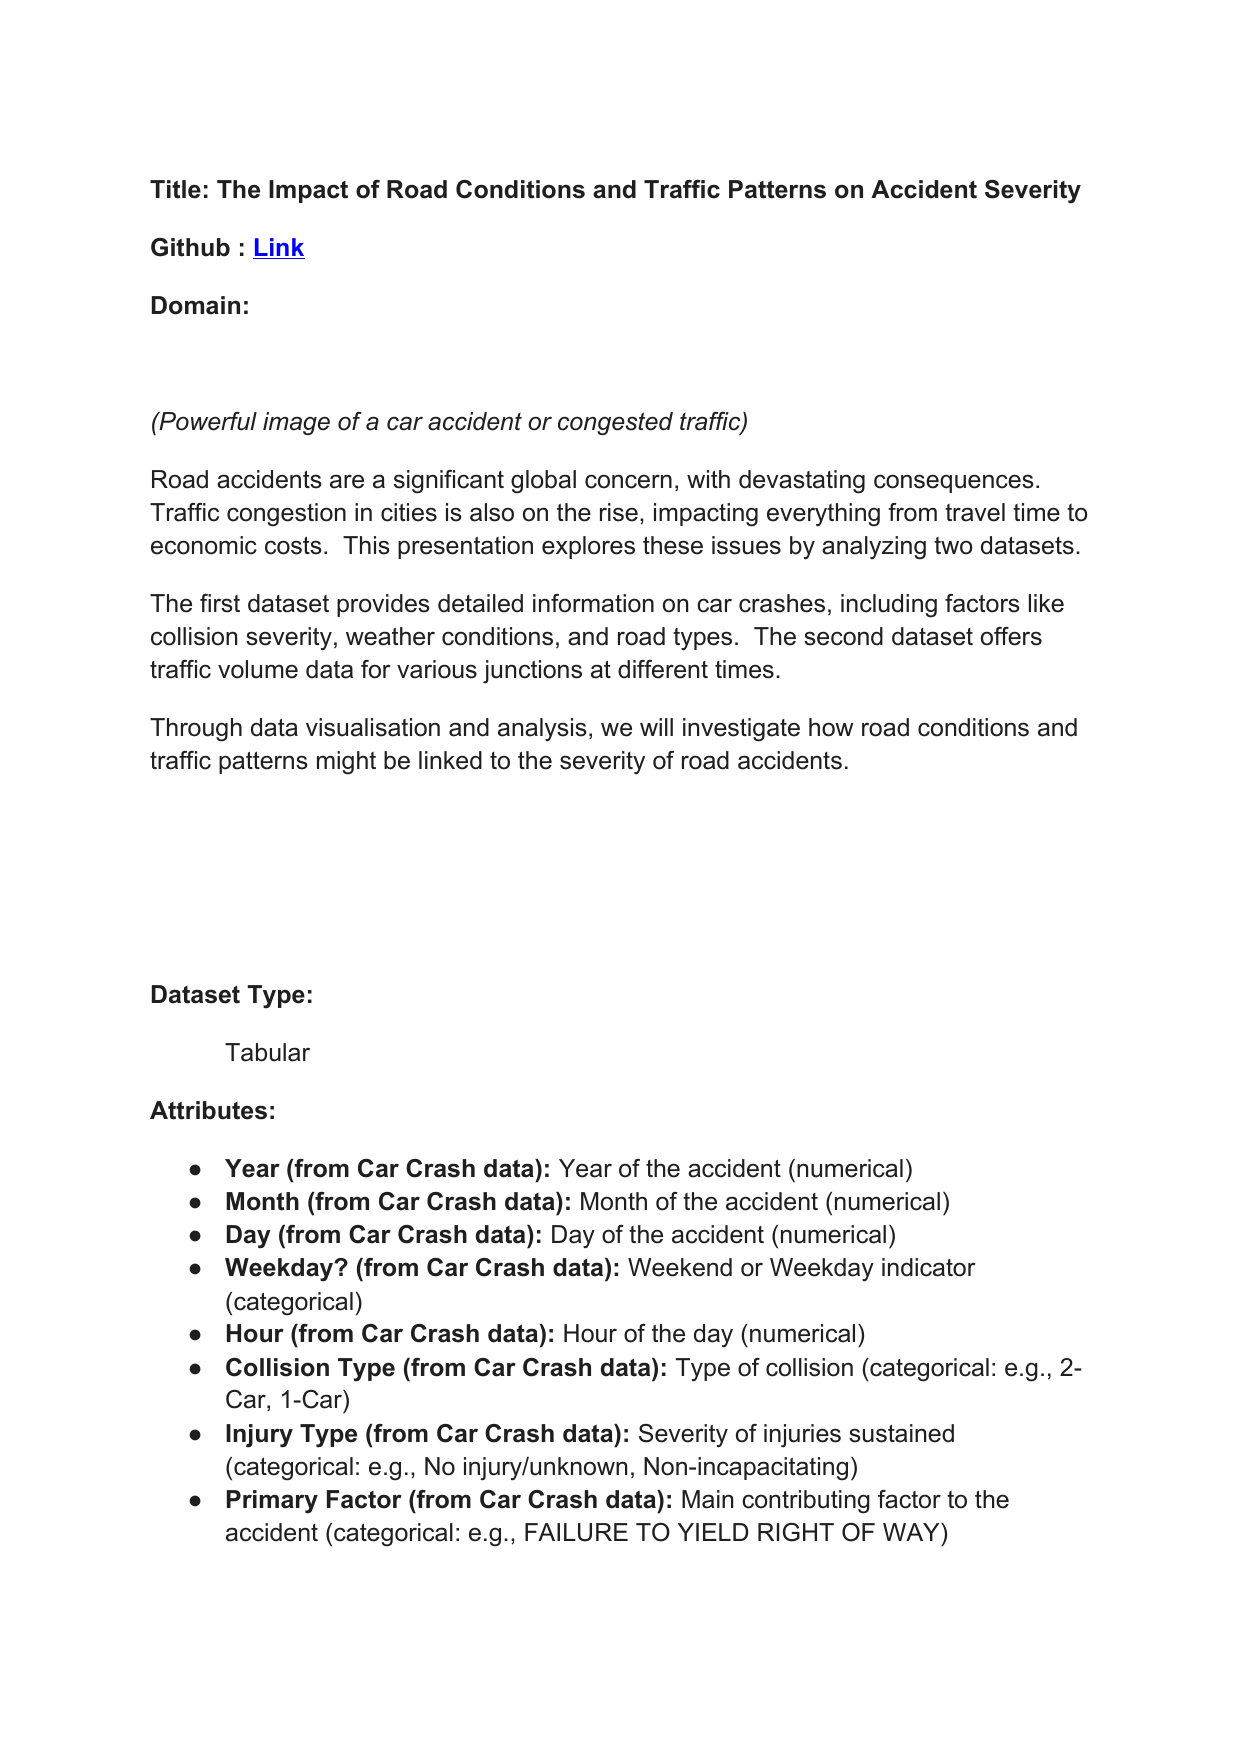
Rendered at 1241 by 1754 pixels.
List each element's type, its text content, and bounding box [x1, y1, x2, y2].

list Year (from Car Crash data): Year of the accident (numerical) [187, 1154, 1090, 1183]
text Domain: [150, 291, 1090, 320]
text The first dataset provides detailed information on car crashes, including factors like collision severity, weather conditions, and road types. The second dataset offers traffic volume data for various junctions at different times. [150, 589, 1090, 684]
list Month (from Car Crash data): Month of the accident (numerical) [187, 1187, 1090, 1216]
list Weekday? (from Car Crash data): Weekend or Weekday indicator (categorical) [187, 1253, 1090, 1315]
text Github : Link [150, 233, 1090, 262]
list Collision Type (from Car Crash data): Type of collision (categorical: e.g., 2-Car, 1-Car) [187, 1352, 1090, 1414]
text Road accidents are a significant global concern, with devastating consequences. Traffic congestion in cities is also on the rise, impacting everything from travel time to economic costs. This presentation explores these issues by analyzing two datasets. [150, 465, 1090, 560]
text Through data visualisation and analysis, we will investigate how road conditions and traffic patterns might be linked to the severity of road accidents. [150, 713, 1090, 775]
text (Powerful image of a car accident or congested traffic) [150, 407, 1090, 436]
text Tabular [150, 1038, 1090, 1067]
list Hour (from Car Crash data): Hour of the day (numerical) [187, 1319, 1090, 1348]
text Attributes: [150, 1096, 1090, 1125]
list Day (from Car Crash data): Day of the accident (numerical) [187, 1220, 1090, 1249]
text Dataset Type: [150, 980, 1090, 1009]
list Injury Type (from Car Crash data): Severity of injuries sustained (categorical: e.g., No injury/unknown, Non-incapacitating) [187, 1418, 1090, 1480]
text Title: The Impact of Road Conditions and Traffic Patterns on Accident Severity [150, 175, 1090, 204]
list Primary Factor (from Car Crash data): Main contributing factor to the accident (categorical: e.g., FAILURE TO YIELD RIGHT OF WAY) [187, 1484, 1090, 1546]
